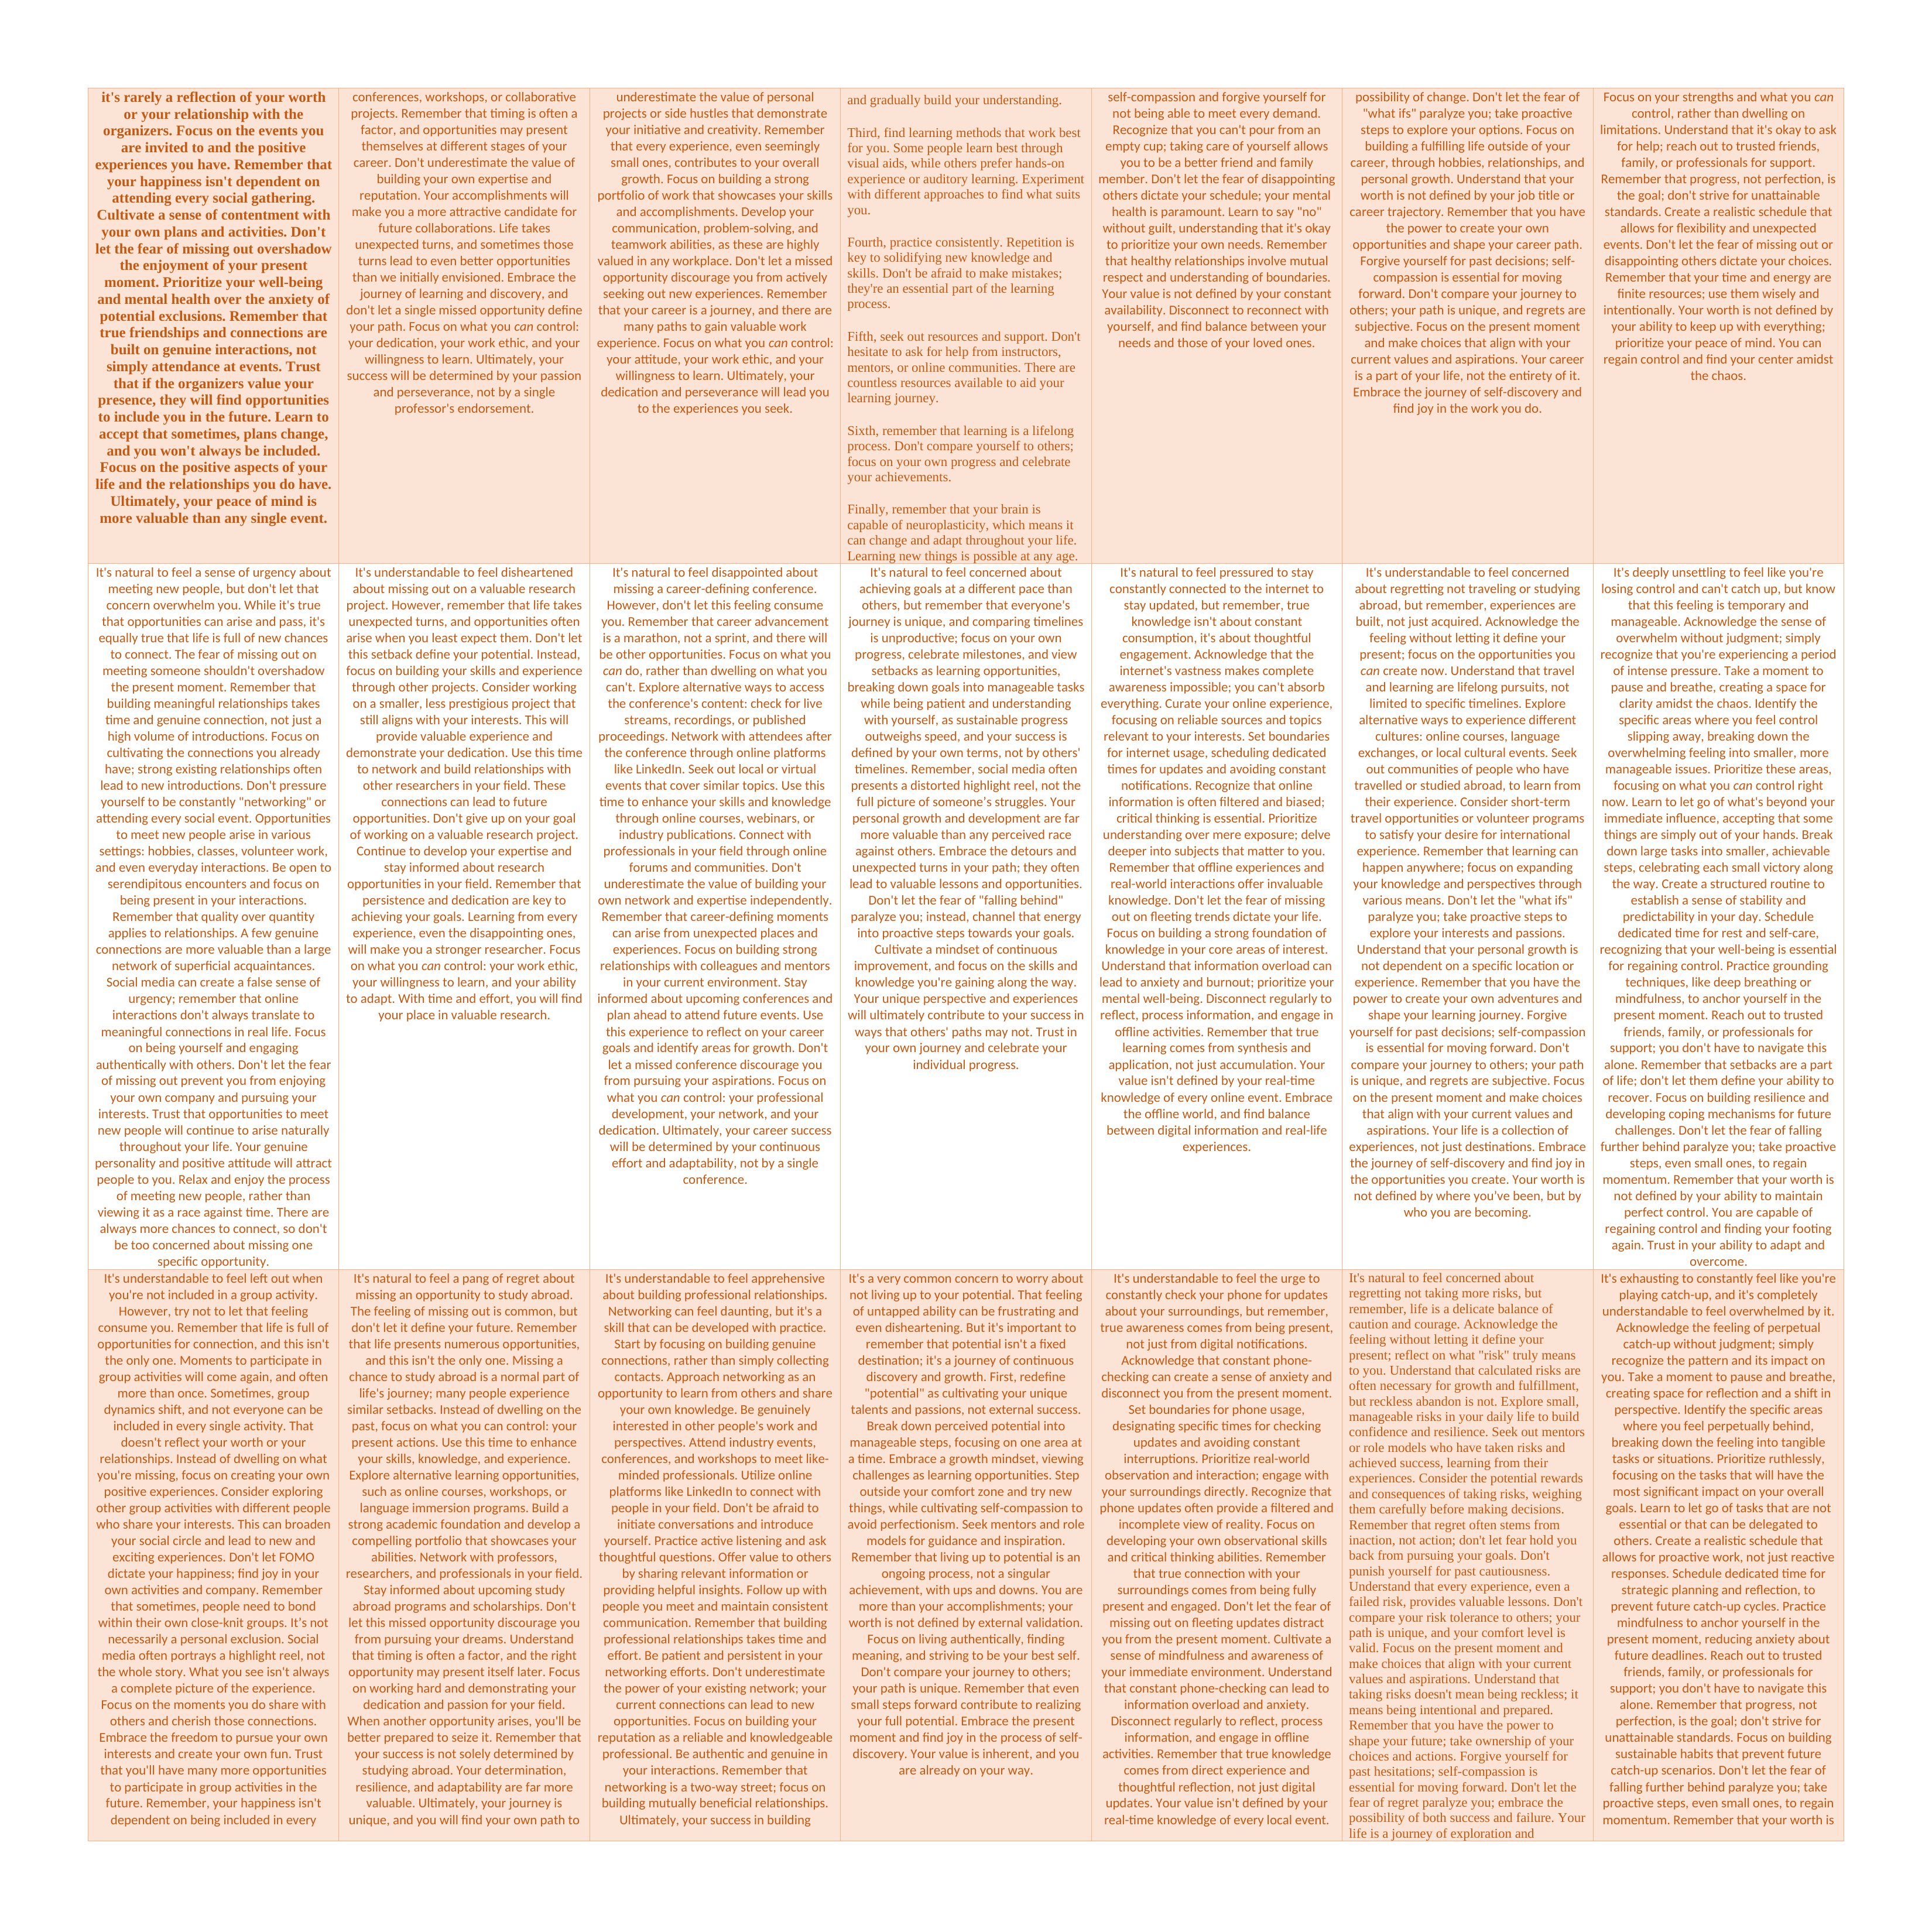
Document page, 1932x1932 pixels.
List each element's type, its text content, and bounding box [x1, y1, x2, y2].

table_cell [1092, 88, 1342, 563]
table_cell It's natural to feel a sense of urgency about meeting new people, but don't let that concern overwhelm you. While it's true that opportunities can arise and pass, it's equally true that life is full of new chances to connect. The fear of missing out on meeting someone shouldn't overshadow the present moment. Remember that building meaningful relationships takes time and genuine connection, not just a high volume of introductions. Focus on cultivating the connections you already have; strong existing relationships often lead to new introductions. Don't pressure yourself to be constantly "networking" or attending every social event. Opportunities to meet new people arise in various settings: hobbies, classes, volunteer work, and even everyday interactions. Be open to serendipitous encounters and focus on being present in your interactions. Remember that quality over quantity applies to relationships. A few genuine connections are more valuable than a large network of superficial acquaintances. Social media can create a false sense of urgency; remember that online interactions don't always translate to meaningful connections in real life. Focus on being yourself and engaging authentically with others. Don't let the fear of missing out prevent you from enjoying your own company and pursuing your interests. Trust that opportunities to meet new people will continue to arise naturally throughout your life. Your genuine personality and positive attitude will attract people to you. Relax and enjoy the process of meeting new people, rather than viewing it as a race against time. There are always more chances to connect, so don't be too concerned about missing one specific opportunity. [88, 564, 338, 1269]
table_cell It's understandable to feel disheartened about missing out on a valuable research project. However, remember that life takes unexpected turns, and opportunities often arise when you least expect them. Don't let this setback define your potential. Instead, focus on building your skills and experience through other projects. Consider working on a smaller, less prestigious project that still aligns with your interests. This will provide valuable experience and demonstrate your dedication. Use this time to network and build relationships with other researchers in your field. These connections can lead to future opportunities. Don't give up on your goal of working on a valuable research project. Continue to develop your expertise and stay informed about research opportunities in your field. Remember that persistence and dedication are key to achieving your goals. Learning from every experience, even the disappointing ones, will make you a stronger researcher. Focus on what you can control: your work ethic, your willingness to learn, and your ability to adapt. With time and effort, you will find your place in valuable research. [339, 564, 590, 1269]
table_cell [339, 88, 590, 563]
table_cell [1342, 88, 1593, 563]
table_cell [841, 88, 1091, 563]
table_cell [88, 88, 338, 563]
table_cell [590, 88, 840, 563]
table_cell It's deeply unsettling to feel like you're losing control and can't catch up, but know that this feeling is temporary and manageable. Acknowledge the sense of overwhelm without judgment; simply recognize that you're experiencing a period of intense pressure. Take a moment to pause and breathe, creating a space for clarity amidst the chaos. Identify the specific areas where you feel control slipping away, breaking down the overwhelming feeling into smaller, more manageable issues. Prioritize these areas, focusing on what you can control right now. Learn to let go of what's beyond your immediate influence, accepting that some things are simply out of your hands. Break down large tasks into smaller, achievable steps, celebrating each small victory along the way. Create a structured routine to establish a sense of stability and predictability in your day. Schedule dedicated time for rest and self-care, recognizing that your well-being is essential for regaining control. Practice grounding techniques, like deep breathing or mindfulness, to anchor yourself in the present moment. Reach out to trusted friends, family, or professionals for support; you don't have to navigate this alone. Remember that setbacks are a part of life; don't let them define your ability to recover. Focus on building resilience and developing coping mechanisms for future challenges. Don't let the fear of falling further behind paralyze you; take proactive steps, even small ones, to regain momentum. Remember that your worth is not defined by your ability to maintain perfect control. You are capable of regaining control and finding your footing again. Trust in your ability to adapt and overcome. [1594, 564, 1844, 1269]
table_cell It's understandable to feel concerned about regretting not traveling or studying abroad, but remember, experiences are built, not just acquired. Acknowledge the feeling without letting it define your present; focus on the opportunities you can create now. Understand that travel and learning are lifelong pursuits, not limited to specific timelines. Explore alternative ways to experience different cultures: online courses, language exchanges, or local cultural events. Seek out communities of people who have travelled or studied abroad, to learn from their experience. Consider short-term travel opportunities or volunteer programs to satisfy your desire for international experience. Remember that learning can happen anywhere; focus on expanding your knowledge and perspectives through various means. Don't let the "what ifs" paralyze you; take proactive steps to explore your interests and passions. Understand that your personal growth is not dependent on a specific location or experience. Remember that you have the power to create your own adventures and shape your learning journey. Forgive yourself for past decisions; self-compassion is essential for moving forward. Don't compare your journey to others; your path is unique, and regrets are subjective. Focus on the present moment and make choices that align with your current values and aspirations. Your life is a collection of experiences, not just destinations. Embrace the journey of self-discovery and find joy in the opportunities you create. Your worth is not defined by where you’ve been, but by who you are becoming. [1342, 564, 1593, 1269]
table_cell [1594, 88, 1844, 563]
table_cell It's natural to feel pressured to stay constantly connected to the internet to stay updated, but remember, true knowledge isn't about constant consumption, it's about thoughtful engagement. Acknowledge that the internet's vastness makes complete awareness impossible; you can't absorb everything. Curate your online experience, focusing on reliable sources and topics relevant to your interests. Set boundaries for internet usage, scheduling dedicated times for updates and avoiding constant notifications. Recognize that online information is often filtered and biased; critical thinking is essential. Prioritize understanding over mere exposure; delve deeper into subjects that matter to you. Remember that offline experiences and real-world interactions offer invaluable knowledge. Don't let the fear of missing out on fleeting trends dictate your life. Focus on building a strong foundation of knowledge in your core areas of interest. Understand that information overload can lead to anxiety and burnout; prioritize your mental well-being. Disconnect regularly to reflect, process information, and engage in offline activities. Remember that true learning comes from synthesis and application, not just accumulation. Your value isn't defined by your real-time knowledge of every online event. Embrace the offline world, and find balance between digital information and real-life experiences. [1092, 564, 1342, 1269]
table_cell It's natural to feel disappointed about missing a career-defining conference. However, don't let this feeling consume you. Remember that career advancement is a marathon, not a sprint, and there will be other opportunities. Focus on what you can do, rather than dwelling on what you can't. Explore alternative ways to access the conference's content: check for live streams, recordings, or published proceedings. Network with attendees after the conference through online platforms like LinkedIn. Seek out local or virtual events that cover similar topics. Use this time to enhance your skills and knowledge through online courses, webinars, or industry publications. Connect with professionals in your field through online forums and communities. Don't underestimate the value of building your own network and expertise independently. Remember that career-defining moments can arise from unexpected places and experiences. Focus on building strong relationships with colleagues and mentors in your current environment. Stay informed about upcoming conferences and plan ahead to attend future events. Use this experience to reflect on your career goals and identify areas for growth. Don't let a missed conference discourage you from pursuing your aspirations. Focus on what you can control: your professional development, your network, and your dedication. Ultimately, your career success will be determined by your continuous effort and adaptability, not by a single conference. [590, 564, 840, 1269]
table_cell It's natural to feel concerned about achieving goals at a different pace than others, but remember that everyone's journey is unique, and comparing timelines is unproductive; focus on your own progress, celebrate milestones, and view setbacks as learning opportunities, breaking down goals into manageable tasks while being patient and understanding with yourself, as sustainable progress outweighs speed, and your success is defined by your own terms, not by others' timelines. Remember, social media often presents a distorted highlight reel, not the full picture of someone’s struggles. Your personal growth and development are far more valuable than any perceived race against others. Embrace the detours and unexpected turns in your path; they often lead to valuable lessons and opportunities. Don't let the fear of "falling behind" paralyze you; instead, channel that energy into proactive steps towards your goals. Cultivate a mindset of continuous improvement, and focus on the skills and knowledge you're gaining along the way. Your unique perspective and experiences will ultimately contribute to your success in ways that others' paths may not. Trust in your own journey and celebrate your individual progress. [841, 564, 1091, 1269]
